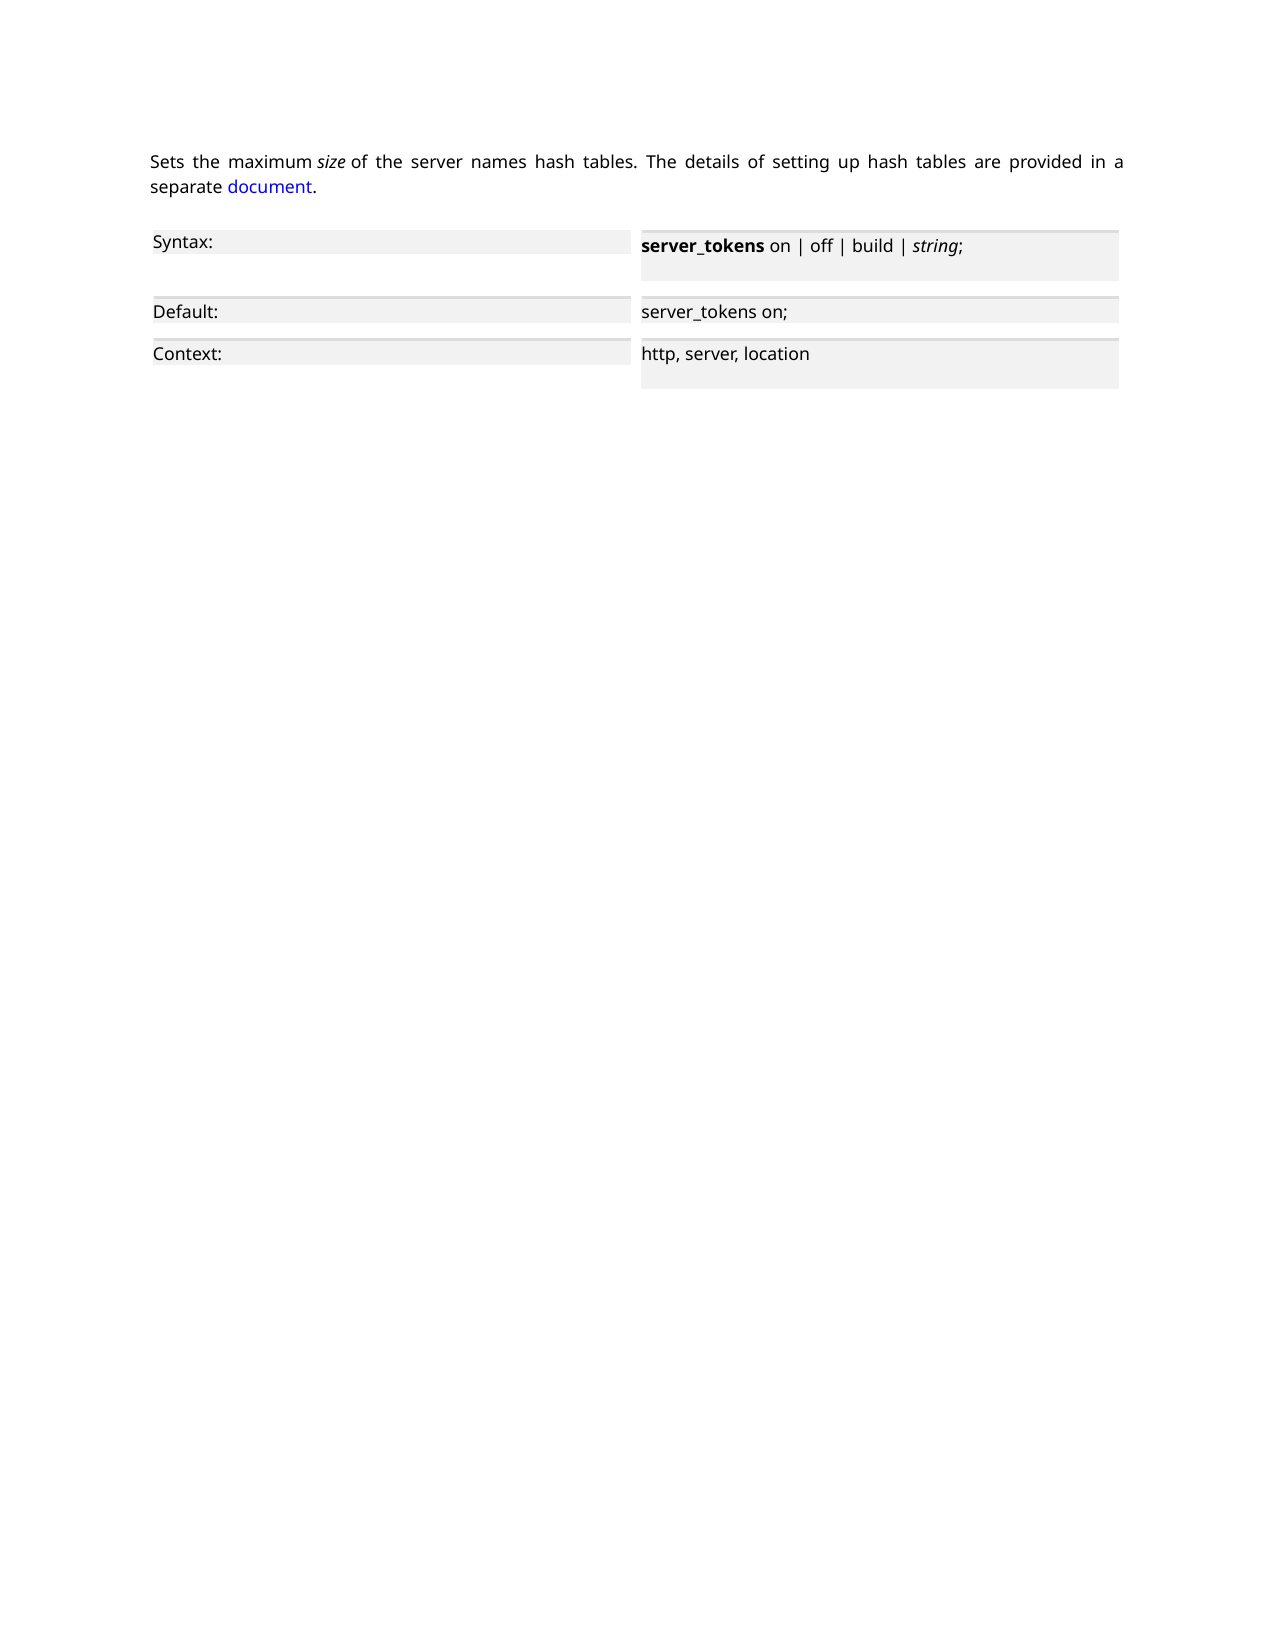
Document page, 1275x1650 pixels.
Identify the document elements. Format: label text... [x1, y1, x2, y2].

table_header Syntax: [149, 223, 637, 289]
table_header server_tokens on | off | build | string; [637, 223, 1125, 289]
table_cell http, server, location [637, 331, 1125, 397]
table_cell Context: [149, 331, 637, 397]
table_cell server_tokens on; [637, 289, 1125, 331]
table_cell Default: [149, 289, 637, 331]
text Sets the maximum size of the server names hash tables. The details of setting up hash tables are provided in a separate document. [150, 150, 1125, 198]
